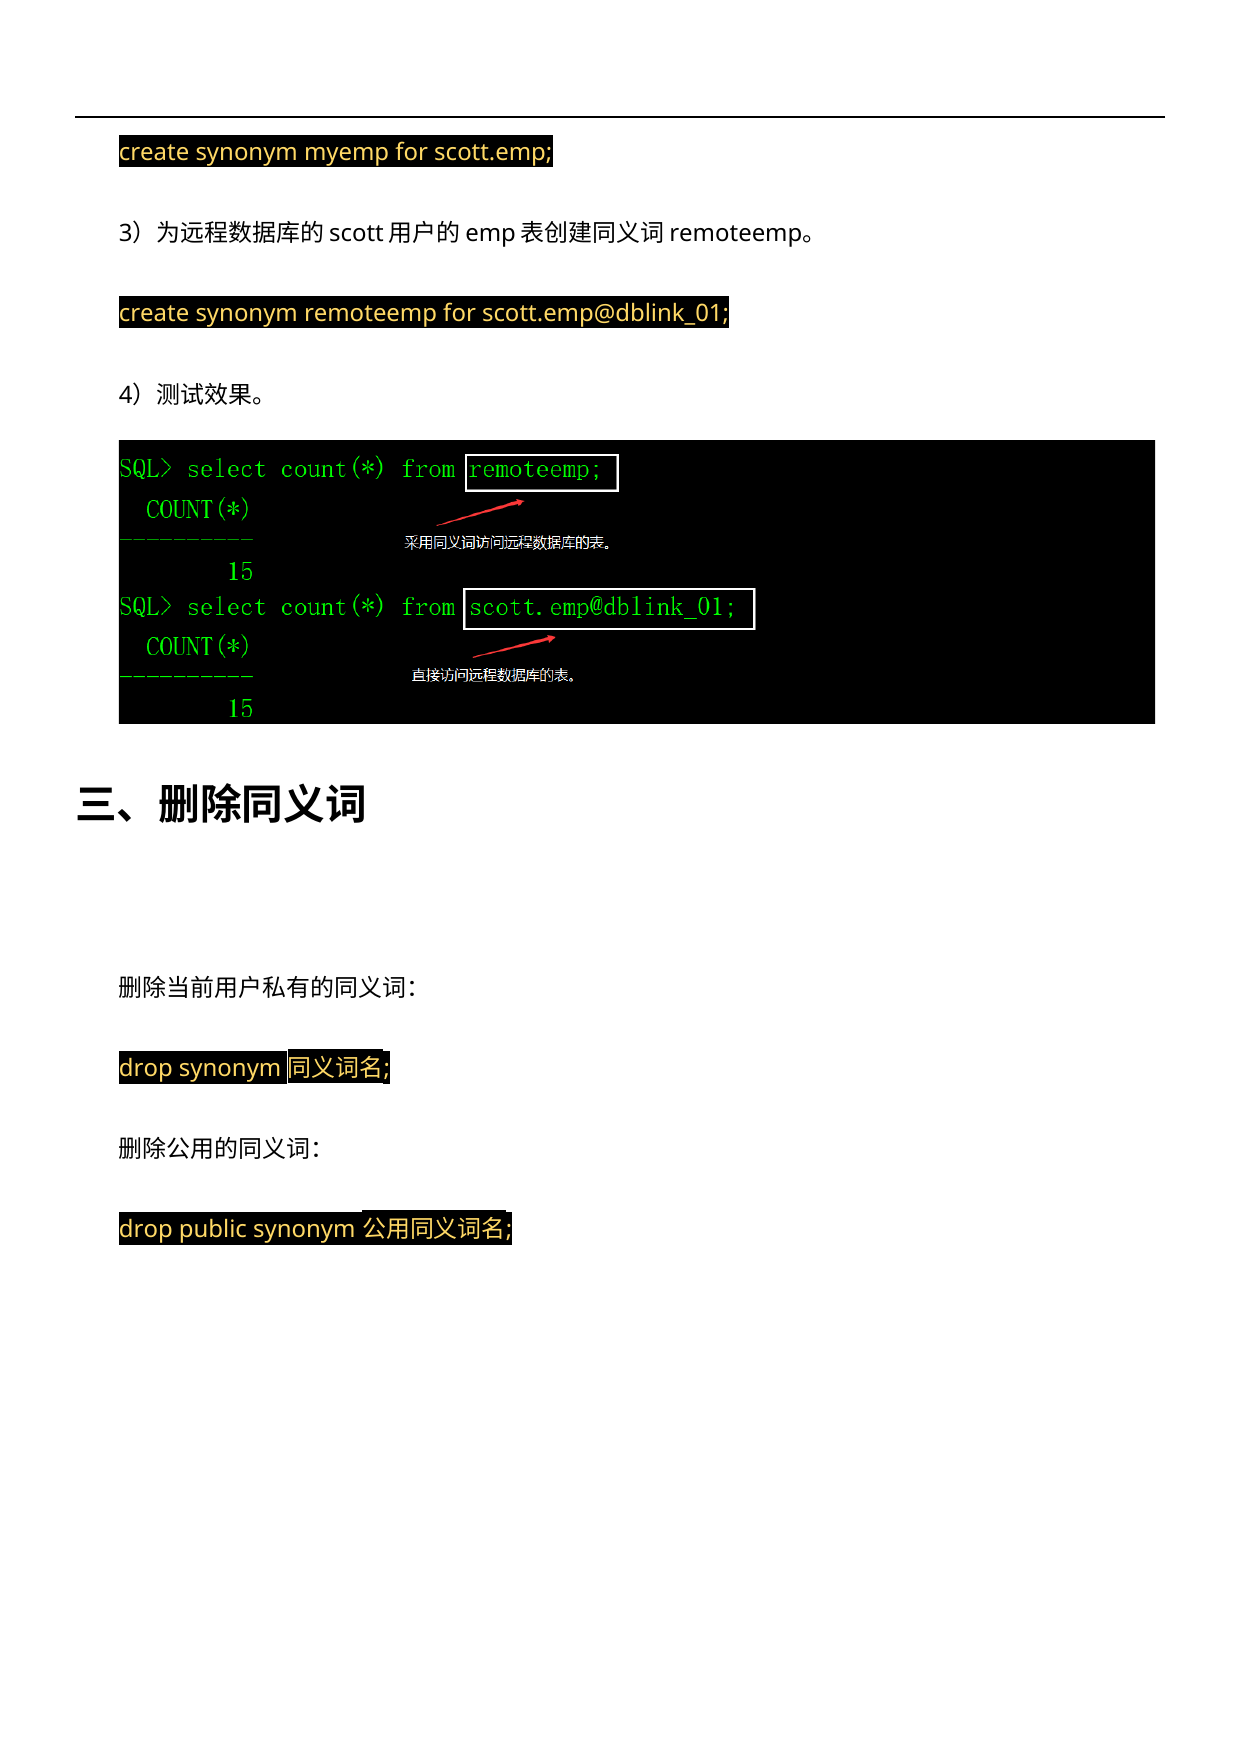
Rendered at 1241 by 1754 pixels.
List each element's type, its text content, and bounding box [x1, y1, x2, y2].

text 3）为远程数据库的scott用户的emp表创建同义词remoteemp。 [75, 199, 1165, 264]
text 删除公用的同义词： [75, 1114, 1165, 1179]
text 删除当前用户私有的同义词： [75, 953, 1165, 1018]
text drop synonym 同义词名; [75, 1034, 1165, 1099]
picture [118, 440, 1156, 724]
text drop public synonym 公用同义词名; [75, 1195, 1165, 1260]
subtitle 三、删除同义词 [75, 769, 1165, 834]
text 4）测试效果。 [75, 360, 1165, 425]
text create synonym remoteemp for scott.emp@dblink_01; [75, 279, 1165, 344]
text create synonym myemp for scott.emp; [75, 118, 1165, 183]
